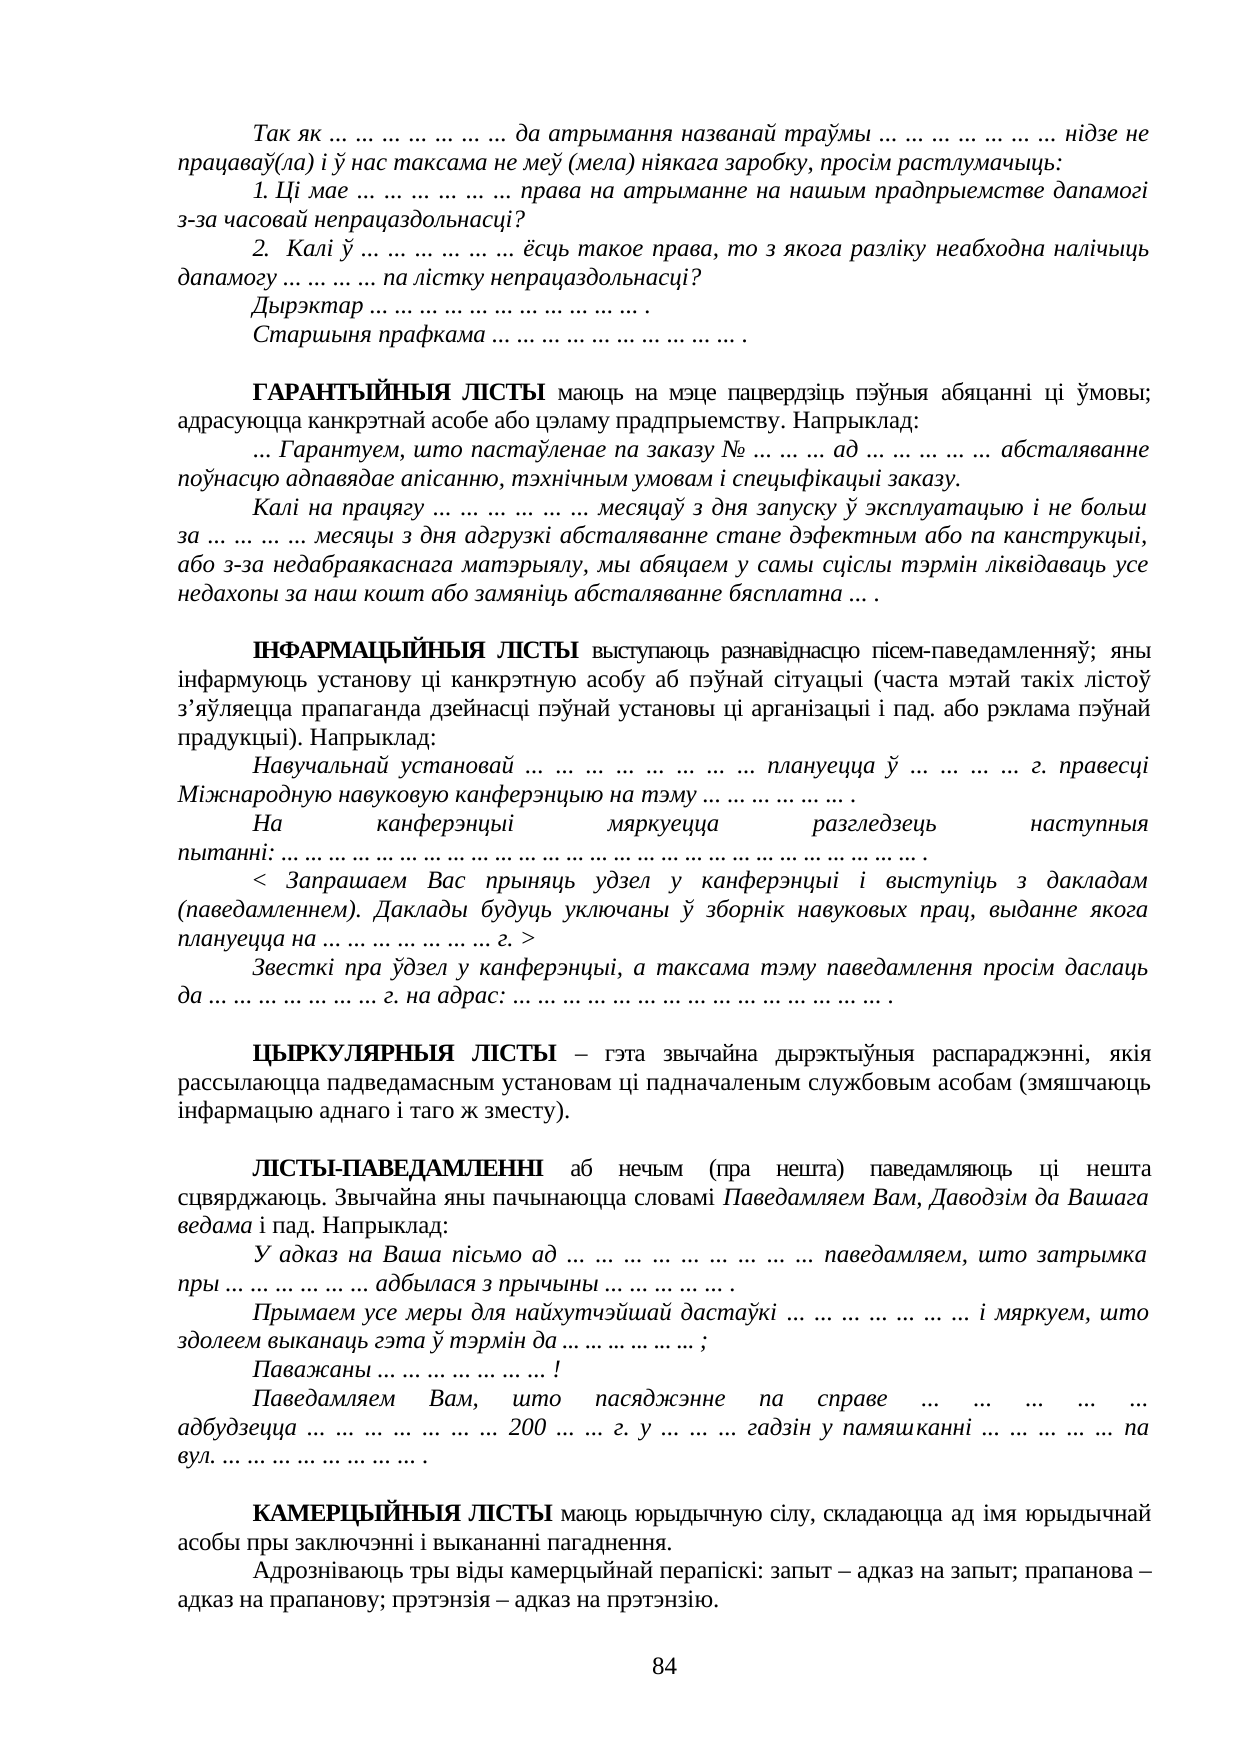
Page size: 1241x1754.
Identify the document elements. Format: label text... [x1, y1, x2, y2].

text ... Гарантуем, што пастаўленае па заказу № ... ... ... ад ... ... ... ... ... абсталяванне поўнасцю адпавядае апісанню, тэхнічным умовам і спецыфікацыі заказу. [177, 434, 1152, 492]
text < Запрашаем Вас прыняць удзел у канферэнцыі і выступіць з дакладам (паведамленнем). Даклады будуць уключаны ў зборнік навуковых прац, выданне якога плануецца на ... ... ... ... ... ... ... г. > [177, 866, 1152, 952]
text 2. Калі ў ... ... ... ... ... ... ёсць такое права, то з якога разліку неабходна налічыць дапамогу ... ... ... ... па лістку непрацаздольнасці? [177, 233, 1152, 291]
text Паважаны ... ... ... ... ... ... ... ! [177, 1354, 1152, 1383]
text ГАРАНТЫЙНЫЯ ЛІСТЫ маюць на мэце пацвердзіць пэўныя абяцанні ці ўмовы; адрасуюцца канкрэтнай асобе або цэламу прадпрыемству. Напрыклад: [177, 377, 1152, 434]
text ІНФАРМАЦЫЙНЫЯ ЛІСТЫ выступаюць разнавіднасцю пісем-паведамленняў; яны інфармуюць установу ці канкрэтную асобу аб пэўнай сітуацыі (часта мэтай такіх лістоў з’яўляецца прапаганда дзейнасці пэўнай установы ці арганізацыі і пад. або рэклама пэўнай прадукцыі). Напрыклад: [177, 636, 1152, 751]
text Навучальнай установай ... ... ... ... ... ... ... ... плануецца ў ... ... ... ... г. правесці Міжнародную навуковую канферэнцыю на тэму ... ... ... ... ... ... . [177, 751, 1152, 808]
text ЛІСТЫ-ПАВЕДАМЛЕННІ аб нечым (пра нешта) паведамляюць ці нешта сцвярджаюць. Звычайна яны пачынаюцца словамі Паведамляем Вам, Даводзім да Вашага ведама і пад. Напрыклад: [177, 1153, 1152, 1239]
text КАМЕРЦЫЙНЫЯ ЛІСТЫ маюць юрыдычную сілу, складаюцца ад імя юрыдычнай асобы пры заключэнні і выкананні пагаднення. [177, 1498, 1152, 1556]
text Дырэктар ... ... ... ... ... ... ... ... ... ... ... . [177, 291, 1152, 319]
text Паведамляем Вам, што пасяджэнне па справе ... ... ... ... ... адбудзецца ... ... ... ... ... ... ... 200 ... ... г. у ... ... ... гадзін у памяшканні ... ... ... ... ... па вул. ... ... ... ... ... ... ... ... . [177, 1383, 1152, 1469]
text 1. Ці мае ... ... ... ... ... ... права на атрыманне на нашым прадпрыемстве дапамогі з-за часовай непрацаздольнасці? [177, 176, 1152, 233]
text Так як ... ... ... ... ... ... ... да атрымання названай траўмы ... ... ... ... ... ... ... нідзе не працаваў(ла) і ў нас таксама не меў (мела) ніякага заробку, просім растлумачыць: [177, 118, 1152, 176]
text ЦЫРКУЛЯРНЫЯ ЛІСТЫ – гэта звычайна дырэктыўныя распараджэнні, якія рассылаюцца падведамасным установам ці падначаленым службовым асобам (змяшчаюць інфармацыю аднаго і таго ж зместу). [177, 1038, 1152, 1124]
text Адрозніваюць тры віды камерцыйнай перапіскі: запыт – адказ на запыт; прапанова – адказ на прапанову; прэтэнзія – адказ на прэтэнзію. [177, 1556, 1152, 1613]
text Калі на працягу ... ... ... ... ... ... месяцаў з дня запуску ў эксплуатацыю і не больш за ... ... ... ... месяцы з дня адгрузкі абсталяванне стане дэфектным або па канструкцыі, або з-за недабраякаснага матэрыялу, мы абяцаем у самы сціслы тэрмін ліквідаваць усе недахопы за наш кошт або замяніць абсталяванне бясплатна ... . [177, 492, 1152, 607]
text У адказ на Ваша пісьмо ад ... ... ... ... ... ... ... ... ... паведамляем, што затрымка пры ... ... ... ... ... ... адбылася з прычыны ... ... ... ... ... . [177, 1239, 1152, 1297]
text Звесткі пра ўдзел у канферэнцыі, а таксама тэму паведамлення просім даслаць да ... ... ... ... ... ... ... г. на адрас: ... ... ... ... ... ... ... ... ... ... ... ... ... ... ... . [177, 952, 1152, 1009]
text Прымаем усе меры для найхутчэйшай дастаўкі ... ... ... ... ... ... ... і мяркуем, што здолеем выканаць гэта ў тэрмін да ... ... ... ... ... ... ; [177, 1297, 1152, 1354]
text На канферэнцыі мяркуецца разгледзець наступныя пытанні: ... ... ... ... ... ... ... ... ... ... ... ... ... ... ... ... ... ... ... ... ... ... ... ... ... ... ... . [177, 808, 1152, 866]
text Старшыня прафкама ... ... ... ... ... ... ... ... ... ... . [177, 319, 1152, 348]
